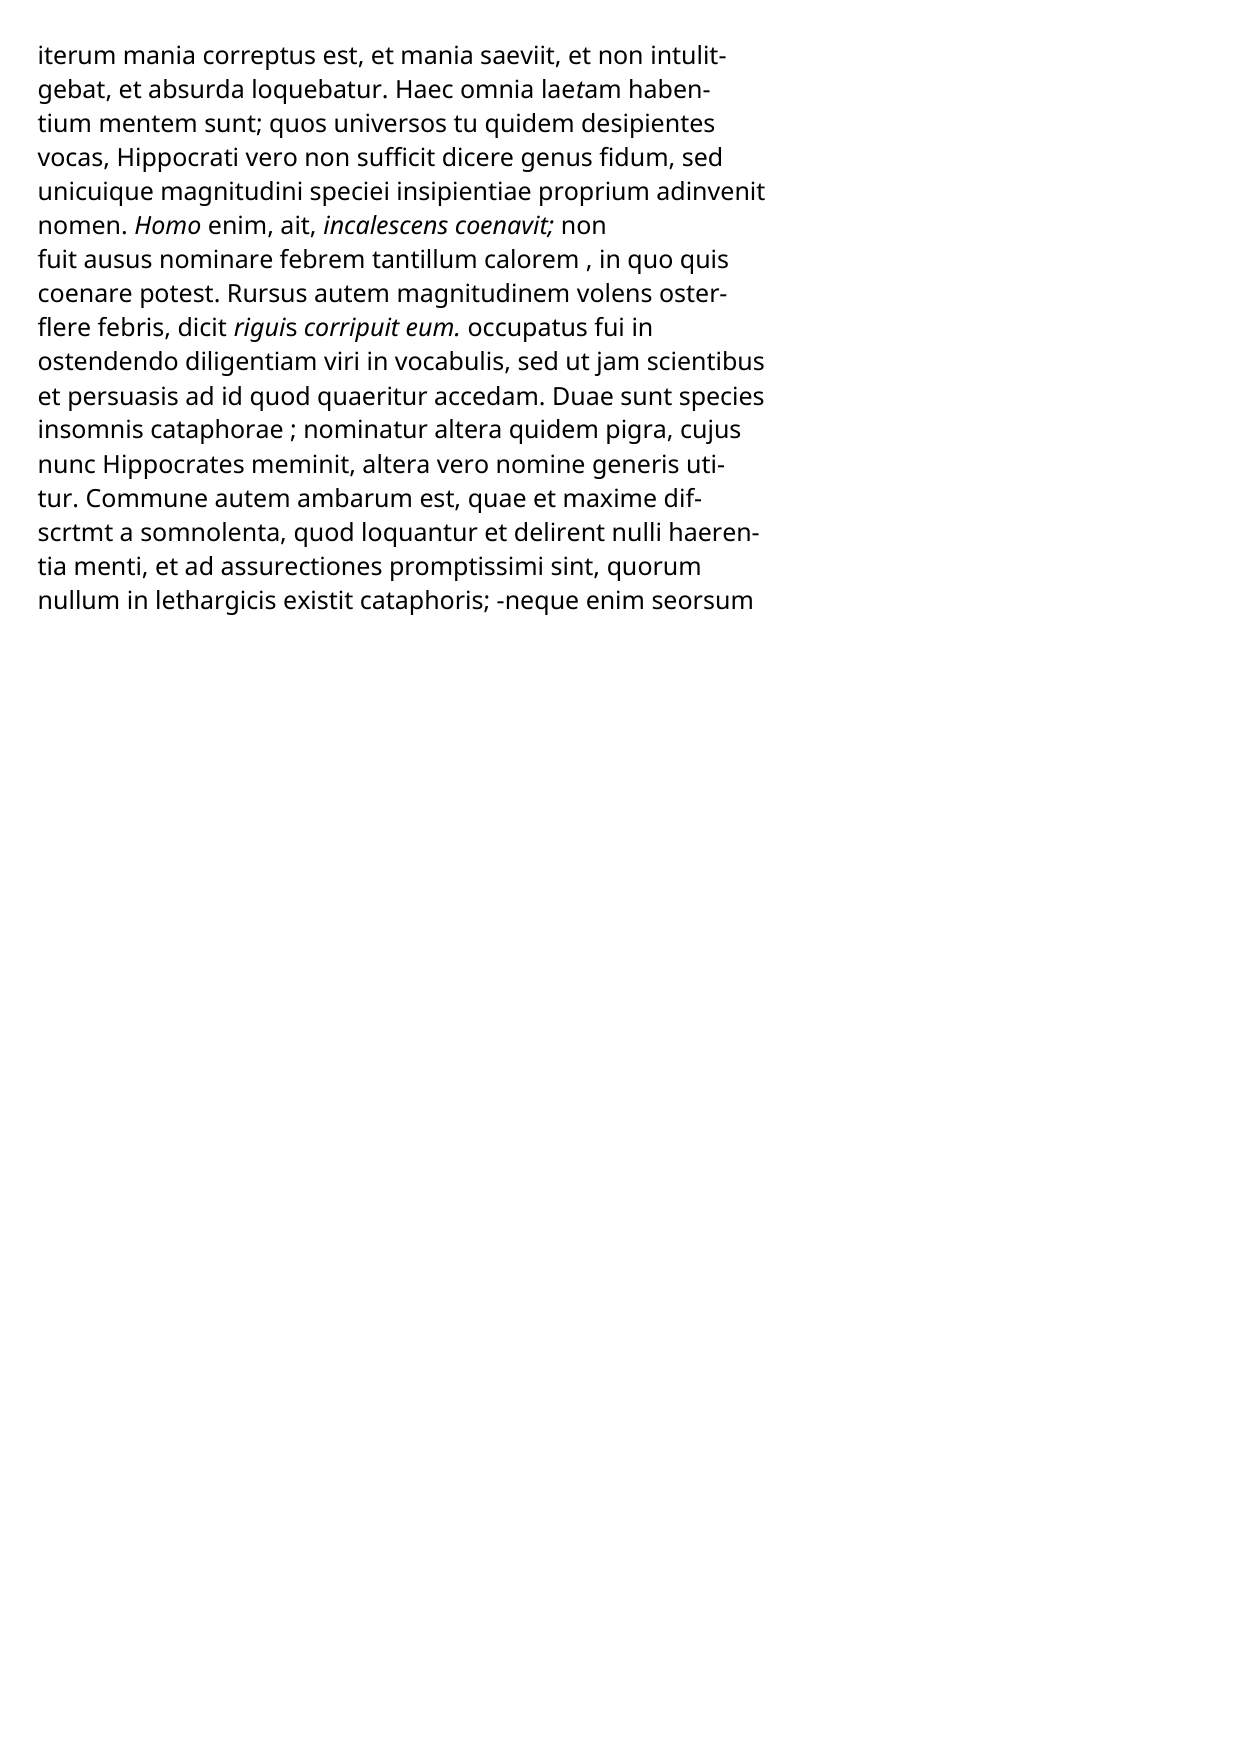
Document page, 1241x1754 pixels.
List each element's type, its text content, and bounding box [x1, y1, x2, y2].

text iterum mania correptus est, et mania saeviit, et non intulit- gebat, et absurda loquebatur. Haec omnia laetam haben- tium mentem sunt; quos universos tu quidem desipientes vocas, Hippocrati vero non sufficit dicere genus fidum, sed unicuique magnitudini speciei insipientiae proprium adinvenit nomen. Homo enim, ait, incalescens coenavit; non fuit ausus nominare febrem tantillum calorem , in quo quis coenare potest. Rursus autem magnitudinem volens oster- flere febris, dicit riguis corripuit eum. occupatus fui in ostendendo diligentiam viri in vocabulis, sed ut jam scientibus et persuasis ad id quod quaeritur accedam. Duae sunt species insomnis cataphorae ; nominatur altera quidem pigra, cujus nunc Hippocrates meminit, altera vero nomine generis uti- tur. Commune autem ambarum est, quae et maxime dif- scrtmt a somnolenta, quod loquantur et delirent nulli haeren- tia menti, et ad assurectiones promptissimi sint, quorum nullum in lethargicis existit cataphoris; -neque enim seorsum [37, 37, 1203, 617]
